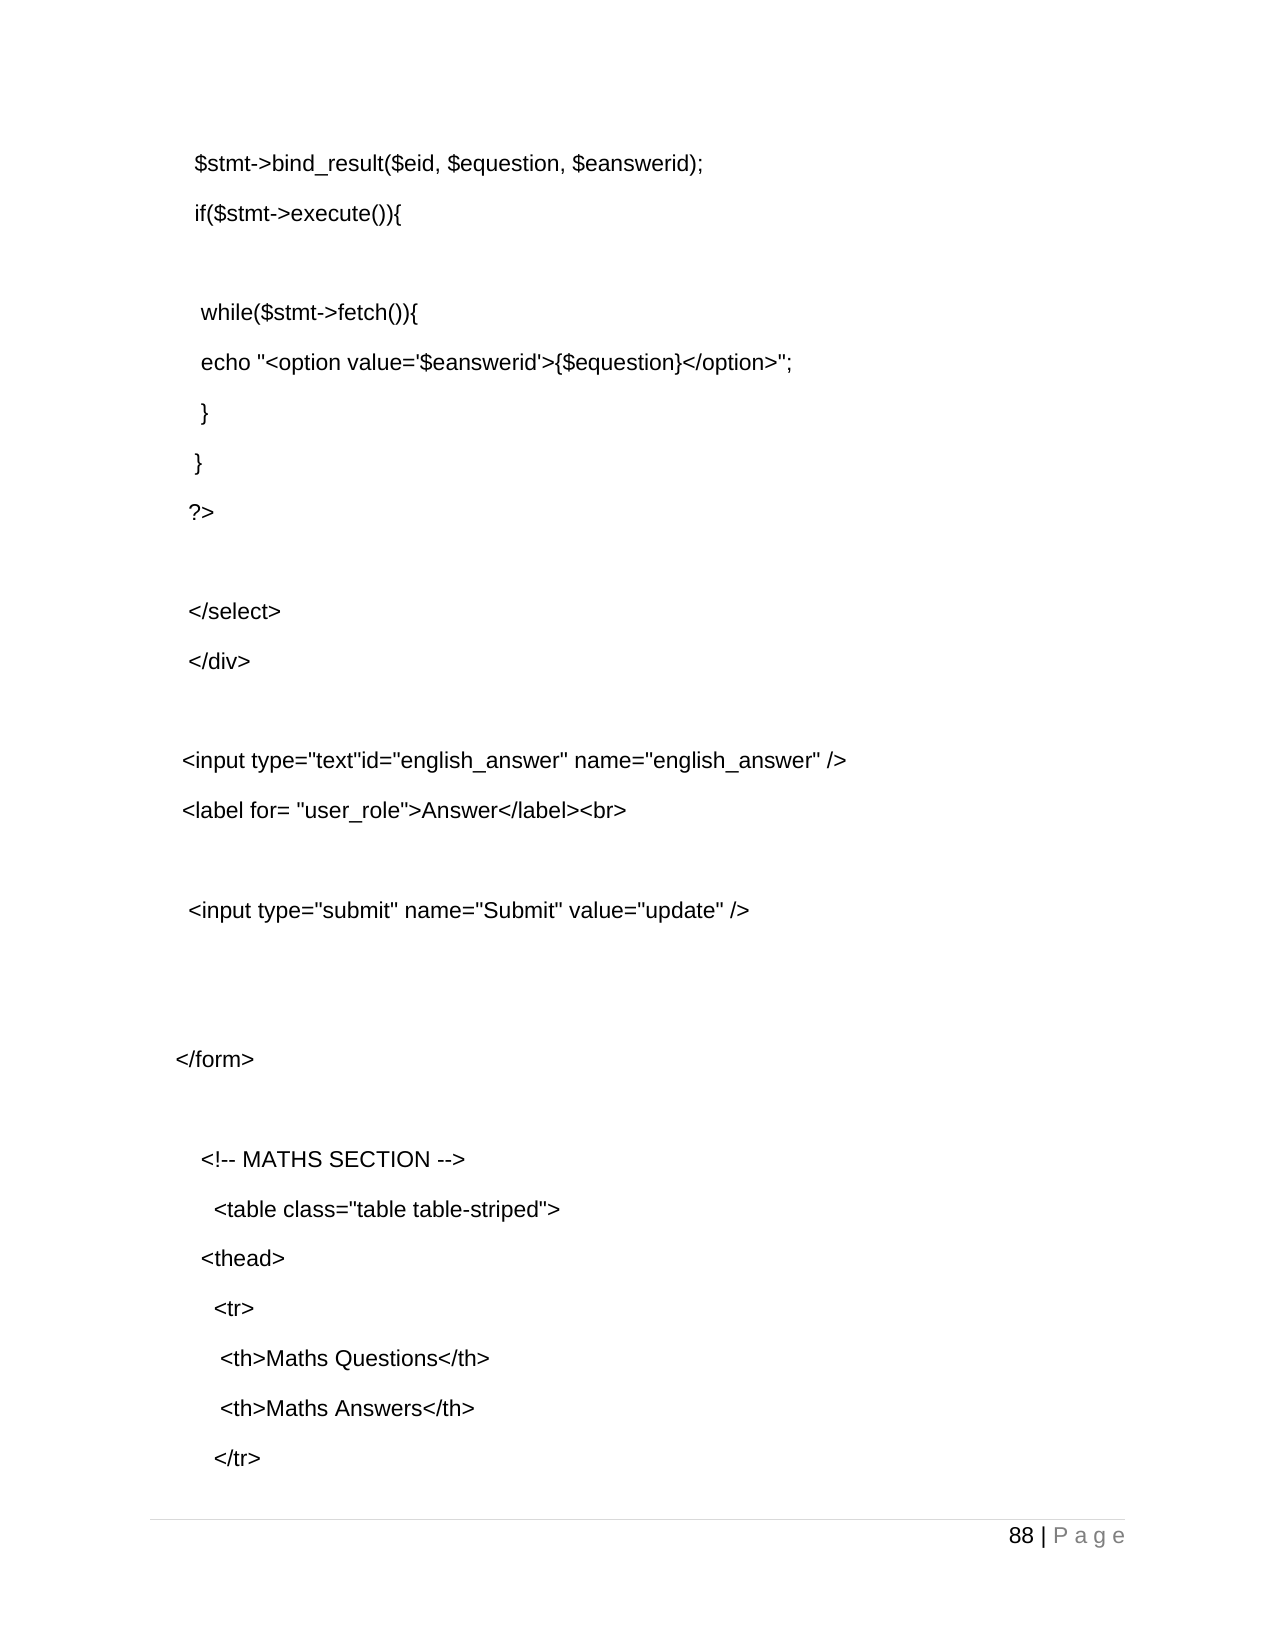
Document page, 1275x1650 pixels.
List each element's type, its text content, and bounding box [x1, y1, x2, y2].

text <tr> [150, 1295, 1125, 1322]
text <label for= "user_role">Answer</label><br> [150, 797, 1125, 824]
text $stmt->bind_result($eid, $equestion, $eanswerid); [150, 150, 1125, 176]
text <table class="table table-striped"> [150, 1196, 1125, 1222]
text ?> [150, 498, 1125, 525]
text <input type="text"id="english_answer" name="english_answer" /> [150, 747, 1125, 774]
text } [150, 449, 1125, 475]
text </form> [150, 1046, 1125, 1073]
text <!-- MATHS SECTION --> [150, 1146, 1125, 1172]
text while($stmt->fetch()){ [150, 299, 1125, 326]
text </div> [150, 648, 1125, 674]
text if($stmt->execute()){ [150, 200, 1125, 226]
text <th>Maths Answers</th> [150, 1395, 1125, 1421]
text <input type="submit" name="Submit" value="update" /> [150, 897, 1125, 923]
text </tr> [150, 1444, 1125, 1471]
text <thead> [150, 1245, 1125, 1272]
text <th>Maths Questions</th> [150, 1345, 1125, 1371]
text echo "<option value='$eanswerid'>{$equestion}</option>"; [150, 349, 1125, 376]
text </select> [150, 598, 1125, 624]
text } [150, 399, 1125, 425]
